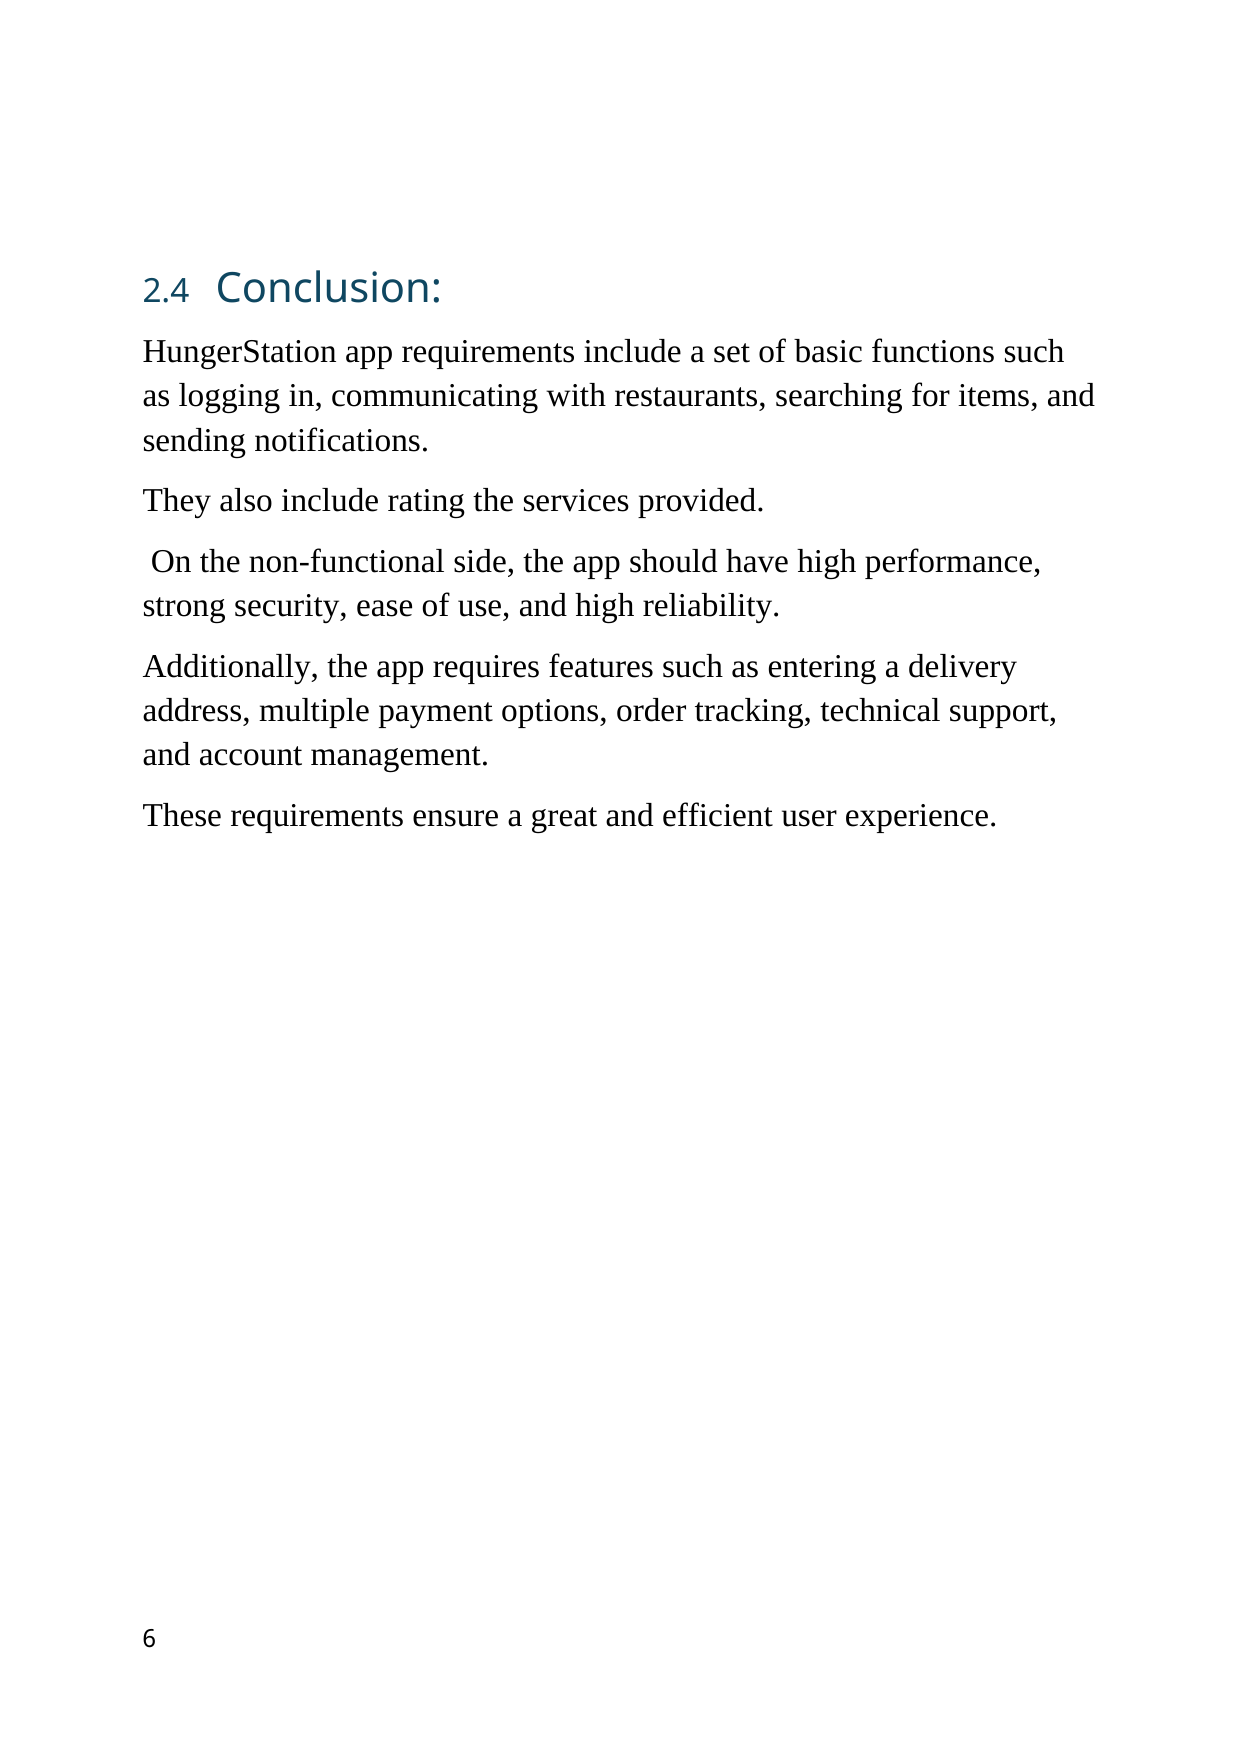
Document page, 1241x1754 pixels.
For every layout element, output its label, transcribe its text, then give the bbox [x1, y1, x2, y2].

subtitle 2.4 Conclusion: [142, 258, 1098, 315]
text Additionally, the app requires features such as entering a delivery address, multiple payment options, order tracking, technical support, and account management. [142, 646, 1098, 772]
text They also include rating the services provided. [142, 481, 1098, 519]
text HungerStation app requirements include a set of basic functions such as logging in, communicating with restaurants, searching for items, and sending notifications. [142, 332, 1098, 458]
text On the non-functional side, the app should have high performance, strong security, ease of use, and high reliability. [142, 541, 1098, 624]
text These requirements ensure a great and efficient user experience. [142, 795, 1098, 833]
